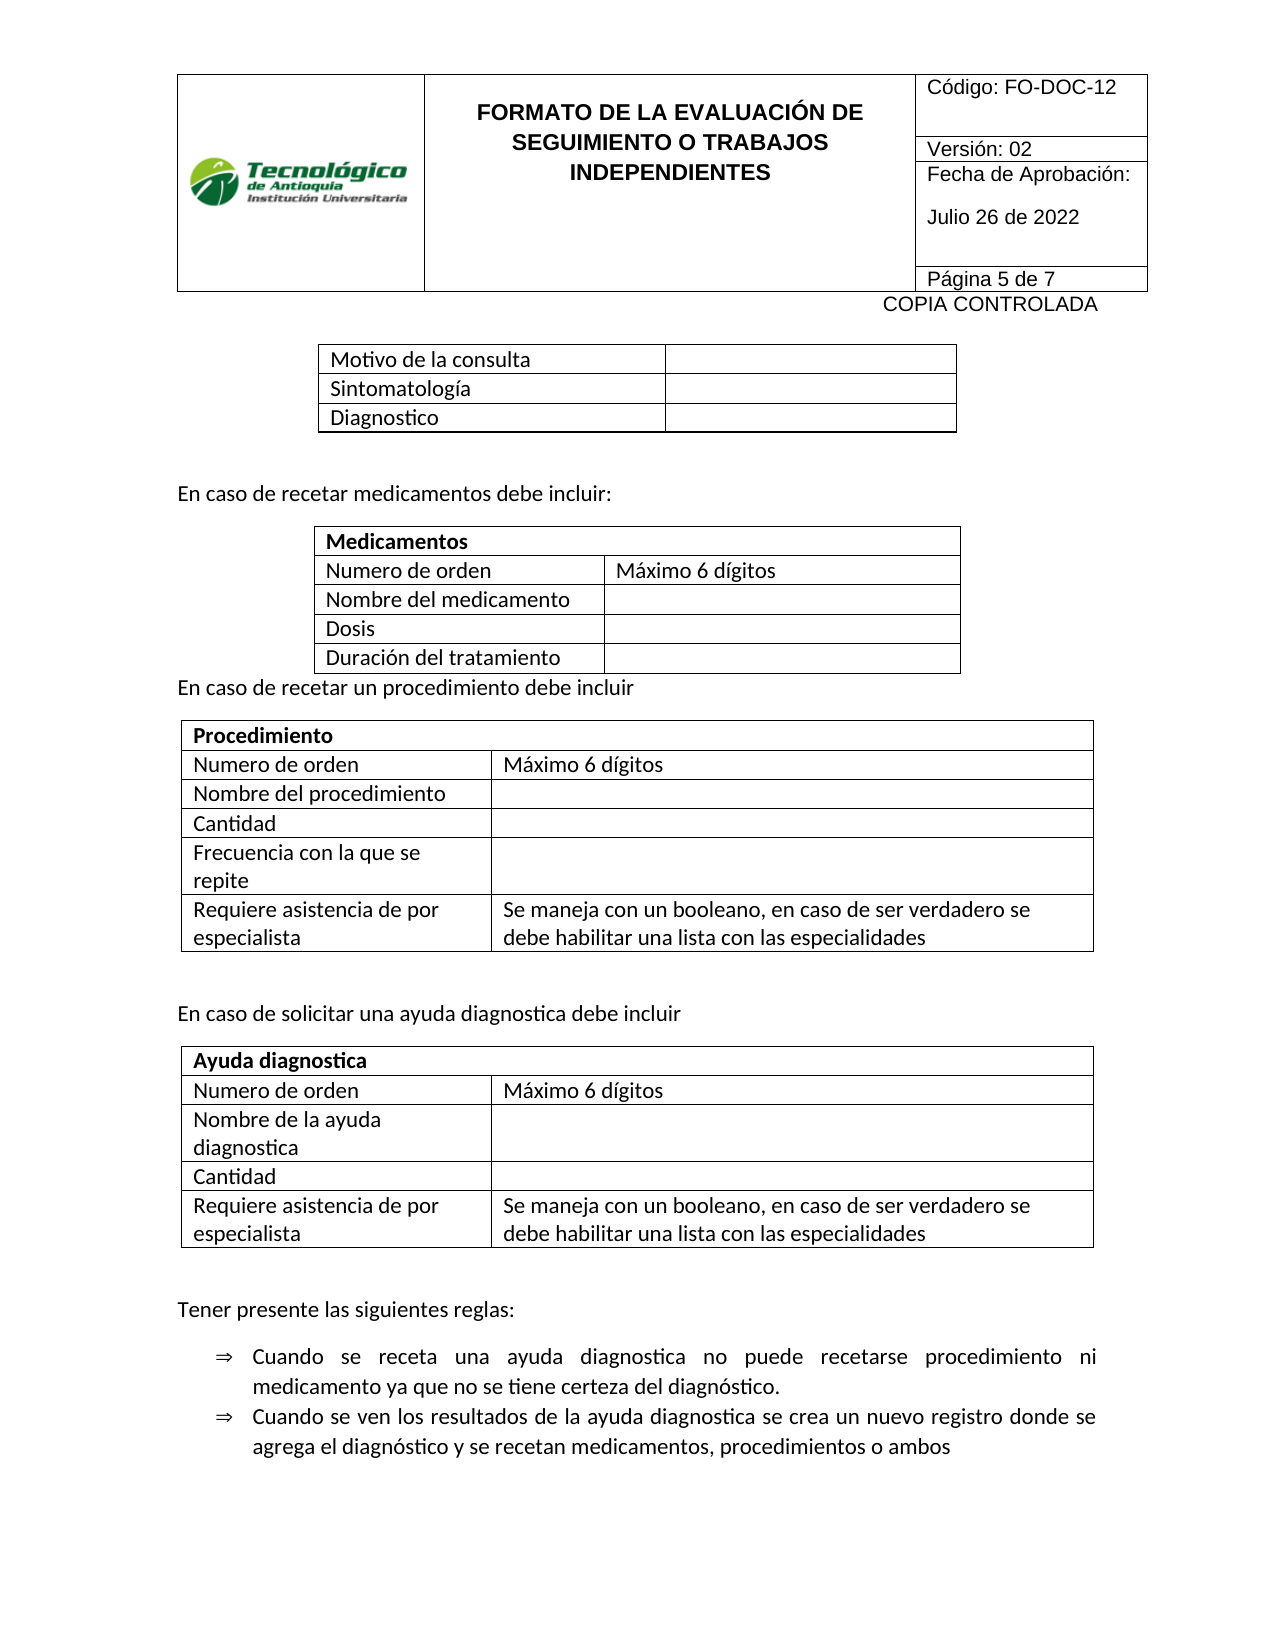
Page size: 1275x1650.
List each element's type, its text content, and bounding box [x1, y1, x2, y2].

table_cell [666, 404, 956, 431]
text En caso de solicitar una ayuda diagnostica debe incluir [177, 999, 1098, 1027]
table_cell Nombre del procedimiento [182, 780, 491, 808]
table_cell Motivo de la consulta [319, 345, 665, 373]
table_cell [605, 644, 960, 672]
table_header Procedimiento [182, 721, 1093, 749]
table_cell Frecuencia con la que se repite [182, 838, 491, 894]
table_cell Duración del tratamiento [315, 644, 604, 672]
table_cell Dosis [315, 615, 604, 642]
table_cell [492, 1105, 1093, 1161]
table_cell [605, 585, 960, 613]
table_cell [605, 615, 960, 642]
table_cell Nombre de la ayuda diagnostica [182, 1105, 491, 1161]
table_cell Máximo 6 dígitos [492, 751, 1093, 778]
list Cuando se ven los resultados de la ayuda diagnostica se crea un nuevo registro donde se agrega el diagnóstico y se recetan medicamentos, procedimientos o ambos [215, 1402, 1098, 1460]
table_cell [492, 1162, 1093, 1190]
picture [189, 154, 413, 212]
table_header Medicamentos [315, 527, 960, 555]
text Tener presente las siguientes reglas: [177, 1295, 1098, 1323]
table_header Ayuda diagnostica [182, 1047, 1093, 1075]
table_cell [666, 374, 956, 402]
table_cell [666, 345, 956, 373]
table_cell Se maneja con un booleano, en caso de ser verdadero se debe habilitar una lista con las especialidades [492, 895, 1093, 951]
table_cell Diagnostico [319, 404, 665, 431]
table_cell Máximo 6 dígitos [492, 1076, 1093, 1104]
table_cell Requiere asistencia de por especialista [182, 1191, 491, 1247]
text En caso de recetar un procedimiento debe incluir [177, 673, 1098, 702]
table_cell Máximo 6 dígitos [605, 556, 960, 584]
table_cell Cantidad [182, 809, 491, 837]
table_cell Numero de orden [182, 751, 491, 778]
table_cell [492, 838, 1093, 894]
table_cell Se maneja con un booleano, en caso de ser verdadero se debe habilitar una lista con las especialidades [492, 1191, 1093, 1247]
table_cell Sintomatología [319, 374, 665, 402]
table_cell Requiere asistencia de por especialista [182, 895, 491, 951]
table_cell Numero de orden [315, 556, 604, 584]
text En caso de recetar medicamentos debe incluir: [177, 479, 1098, 507]
table_cell Numero de orden [182, 1076, 491, 1104]
table_cell [492, 809, 1093, 837]
list Cuando se receta una ayuda diagnostica no puede recetarse procedimiento ni medicamento ya que no se tiene certeza del diagnóstico. [215, 1342, 1098, 1400]
table_cell [492, 780, 1093, 808]
table_cell Cantidad [182, 1162, 491, 1190]
table_cell Nombre del medicamento [315, 585, 604, 613]
